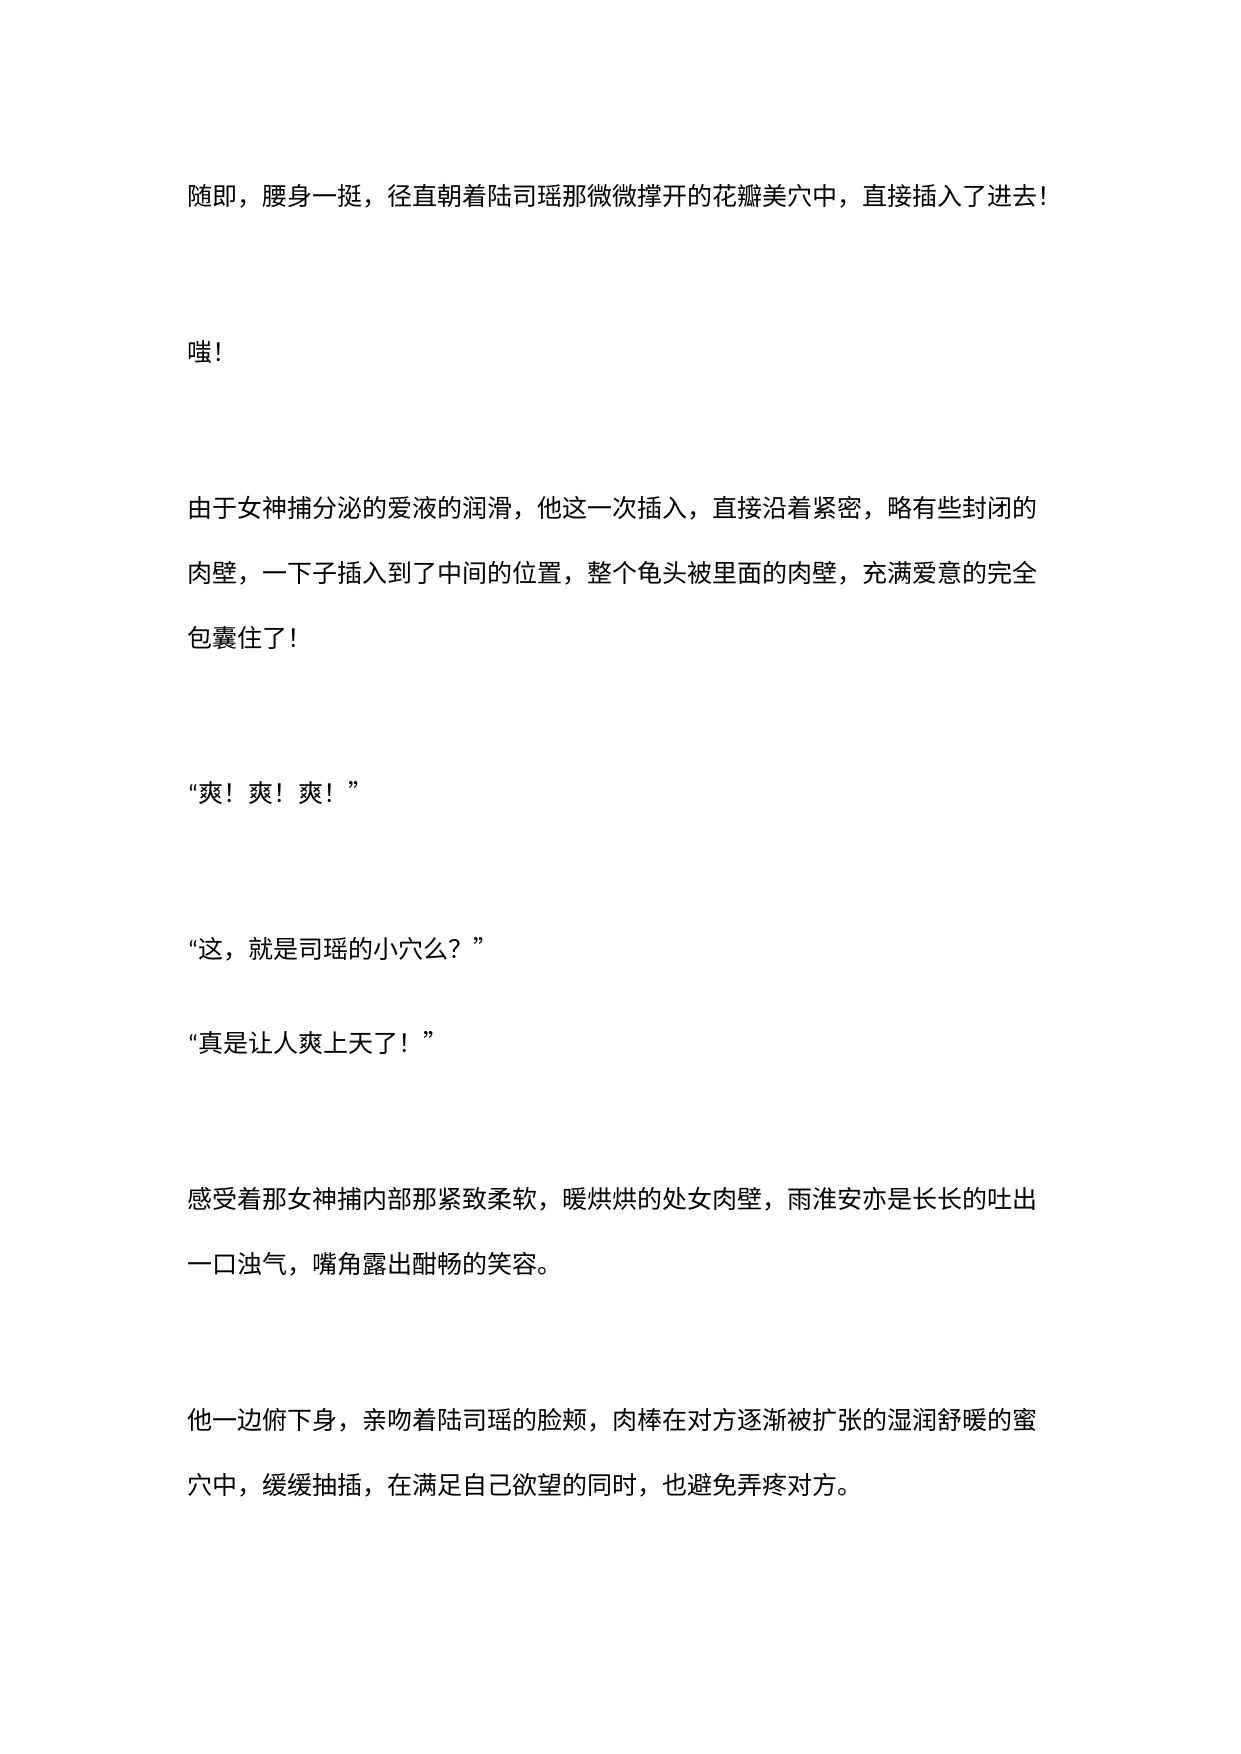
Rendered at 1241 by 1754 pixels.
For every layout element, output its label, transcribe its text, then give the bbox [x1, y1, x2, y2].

text 嗤！ [187, 318, 1053, 383]
text “爽！爽！爽！” [187, 759, 1053, 824]
text “真是让人爽上天了！” [187, 1009, 1053, 1074]
text 由于女神捕分泌的爱液的润滑，他这一次插入，直接沿着紧密，略有些封闭的肉壁，一下子插入到了中间的位置，整个龟头被里面的肉壁，充满爱意的完全包囊住了！ [187, 474, 1053, 669]
text 他一边俯下身，亲吻着陆司瑶的脸颊，肉棒在对方逐渐被扩张的湿润舒暖的蜜穴中，缓缓抽插，在满足自己欲望的同时，也避免弄疼对方。 [187, 1386, 1053, 1516]
text 随即，腰身一挺，径直朝着陆司瑶那微微撑开的花瓣美穴中，直接插入了进去！ [187, 162, 1053, 227]
text “这，就是司瑶的小穴么？” [187, 915, 1053, 980]
text 感受着那女神捕内部那紧致柔软，暖烘烘的处女肉壁，雨淮安亦是长长的吐出一口浊气，嘴角露出酣畅的笑容。 [187, 1165, 1053, 1295]
